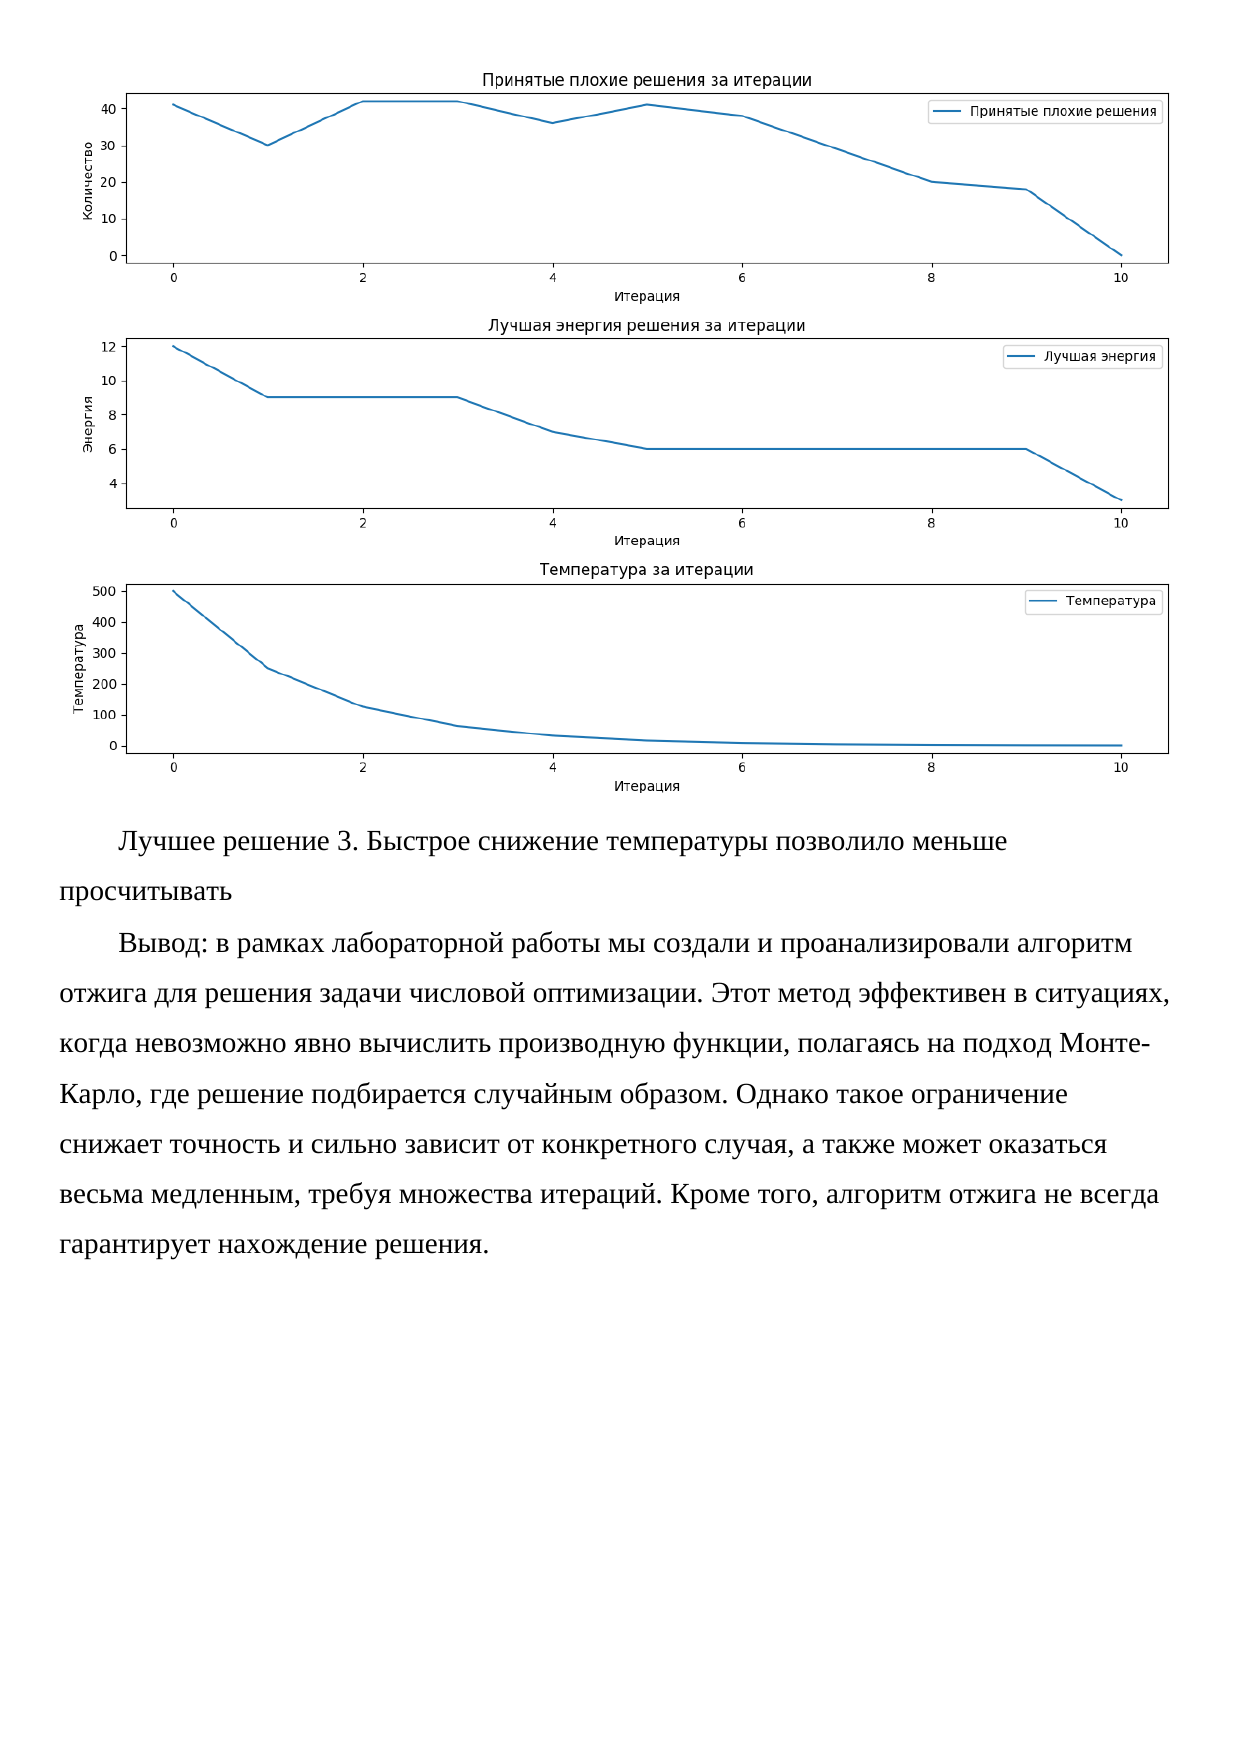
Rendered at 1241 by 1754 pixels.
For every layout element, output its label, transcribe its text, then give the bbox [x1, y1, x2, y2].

text Вывод: в рамках лабораторной работы мы создали и проанализировали алгоритм отжига для решения задачи числовой оптимизации. Этот метод эффективен в ситуациях, когда невозможно явно вычислить производную функции, полагаясь на подход Монте-Карло, где решение подбирается случайным образом. Однако такое ограничение снижает точность и сильно зависит от конкретного случая, а также может оказаться весьма медленным, требуя множества итераций. Кроме того, алгоритм отжига не всегда гарантирует нахождение решения. [59, 925, 1176, 1260]
text Лучшее решение 3. Быстрое снижение температуры позволило меньше просчитывать [59, 823, 1176, 907]
picture [59, 59, 1182, 807]
